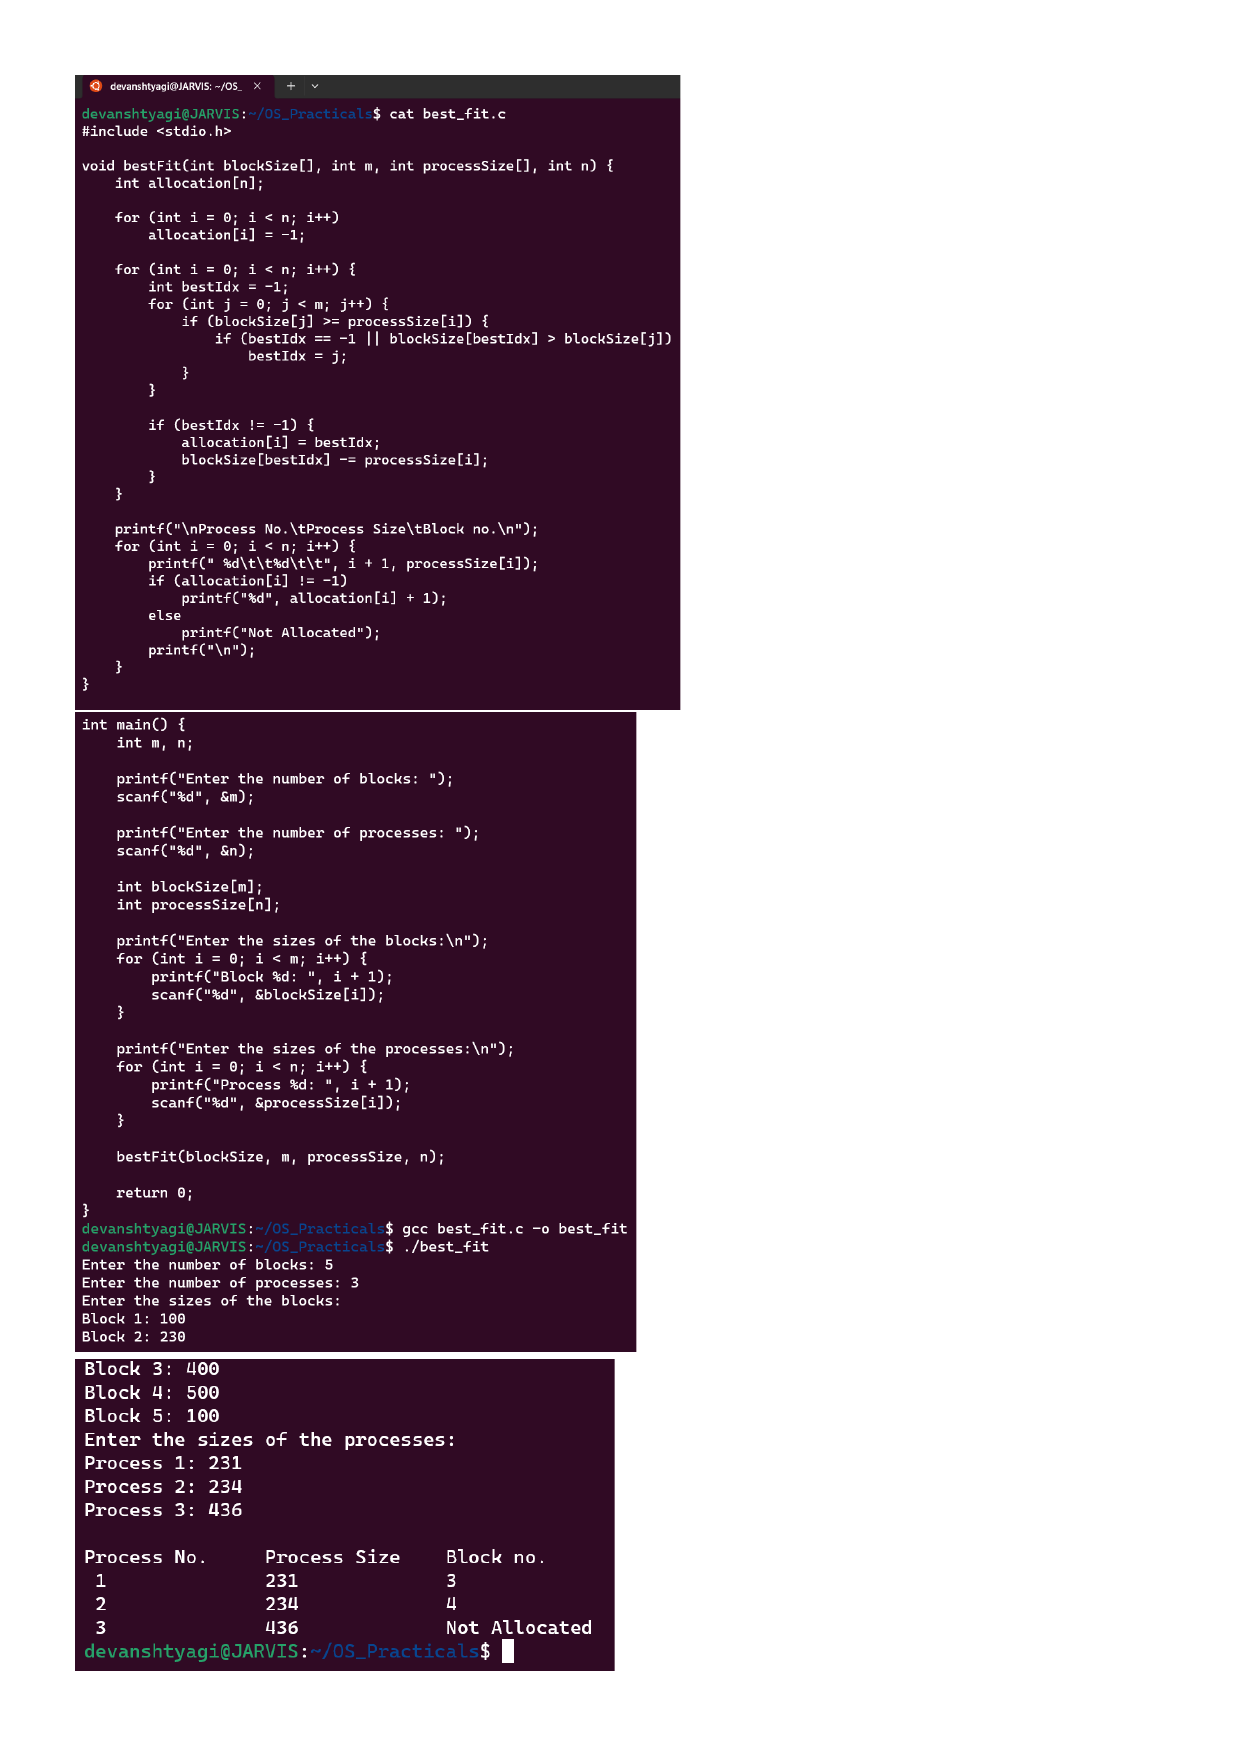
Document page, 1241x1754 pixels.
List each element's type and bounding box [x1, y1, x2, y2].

picture [75, 712, 637, 1352]
picture [75, 75, 681, 710]
picture [75, 1359, 615, 1671]
